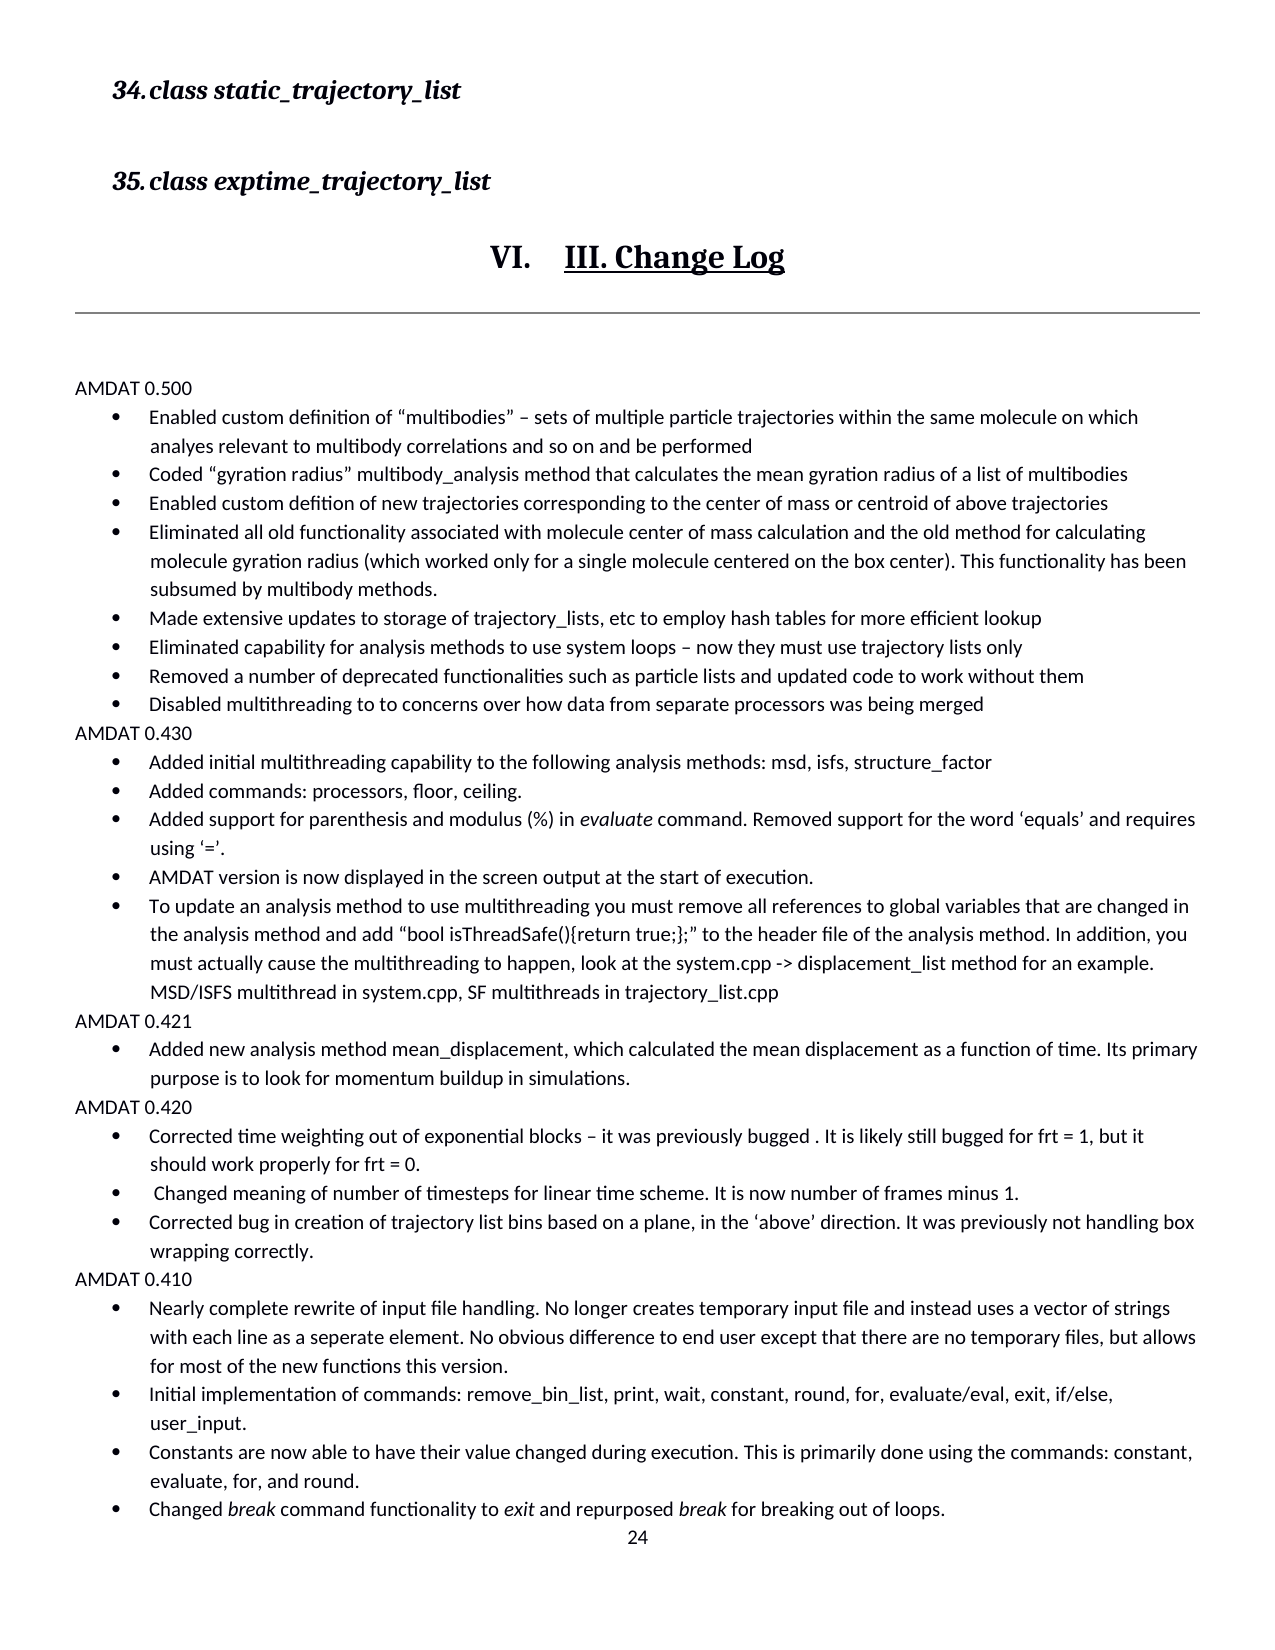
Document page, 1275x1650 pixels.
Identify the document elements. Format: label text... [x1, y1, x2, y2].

list Disabled multithreading to to concerns over how data from separate processors was being merged [112, 688, 1200, 717]
list Made extensive updates to storage of trajectory_lists, etc to employ hash tables for more efficient lookup [112, 602, 1200, 631]
list Corrected bug in creation of trajectory list bins based on a plane, in the ‘above’ direction. It was previously not handling box wrapping correctly. [112, 1206, 1200, 1263]
list Enabled custom definition of “multibodies” – sets of multiple particle trajectories within the same molecule on which analyes relevant to multibody correlations and so on and be performed [112, 401, 1200, 458]
text AMDAT 0.430 [75, 717, 1200, 746]
list Corrected time weighting out of exponential blocks – it was previously bugged . It is likely still bugged for frt = 1, but it should work properly for frt = 0. [112, 1119, 1200, 1177]
list Added commands: processors, floor, ceiling. [112, 774, 1200, 803]
list Changed meaning of number of timesteps for linear time scheme. It is now number of frames minus 1. [112, 1177, 1200, 1206]
subtitle class static_trajectory_list [112, 75, 1200, 106]
subtitle class exptime_trajectory_list [112, 166, 1200, 197]
list Enabled custom defition of new trajectories corresponding to the center of mass or centroid of above trajectories [112, 487, 1200, 516]
list Added support for parenthesis and modulus (%) in evaluate command. Removed support for the word ‘equals’ and requires using ‘=’. [112, 803, 1200, 861]
list To update an analysis method to use multithreading you must remove all references to global variables that are changed in the analysis method and add “bool isThreadSafe(){return true;};” to the header file of the analysis method. In addition, you must actually cause the multithreading to happen, look at the system.cpp -> displacement_list method for an example. MSD/ISFS multithread in system.cpp, SF multithreads in trajectory_list.cpp [112, 889, 1200, 1004]
list Eliminated capability for analysis methods to use system loops – now they must use trajectory lists only [112, 631, 1200, 659]
list Added initial multithreading capability to the following analysis methods: msd, isfs, structure_factor [112, 746, 1200, 774]
subtitle III. Change Log [75, 239, 1200, 277]
text AMDAT 0.421 [75, 1004, 1200, 1033]
text AMDAT 0.500 [75, 372, 1200, 401]
list Initial implementation of commands: remove_bin_list, print, wait, constant, round, for, evaluate/eval, exit, if/else, user_input. [112, 1378, 1200, 1436]
text AMDAT 0.410 [75, 1263, 1200, 1292]
text AMDAT 0.420 [75, 1091, 1200, 1119]
list Eliminated all old functionality associated with molecule center of mass calculation and the old method for calculating molecule gyration radius (which worked only for a single molecule centered on the box center). This functionality has been subsumed by multibody methods. [112, 516, 1200, 602]
list Coded “gyration radius” multibody_analysis method that calculates the mean gyration radius of a list of multibodies [112, 458, 1200, 487]
list Nearly complete rewrite of input file handling. No longer creates temporary input file and instead uses a vector of strings with each line as a seperate element. No obvious difference to end user except that there are no temporary files, but allows for most of the new functions this version. [112, 1292, 1200, 1378]
list Removed a number of deprecated functionalities such as particle lists and updated code to work without them [112, 659, 1200, 688]
list AMDAT version is now displayed in the screen output at the start of execution. [112, 861, 1200, 889]
list Changed break command functionality to exit and repurposed break for breaking out of loops. [112, 1493, 1200, 1522]
list Constants are now able to have their value changed during execution. This is primarily done using the commands: constant, evaluate, for, and round. [112, 1436, 1200, 1493]
list Added new analysis method mean_displacement, which calculated the mean displacement as a function of time. Its primary purpose is to look for momentum buildup in simulations. [112, 1033, 1200, 1091]
